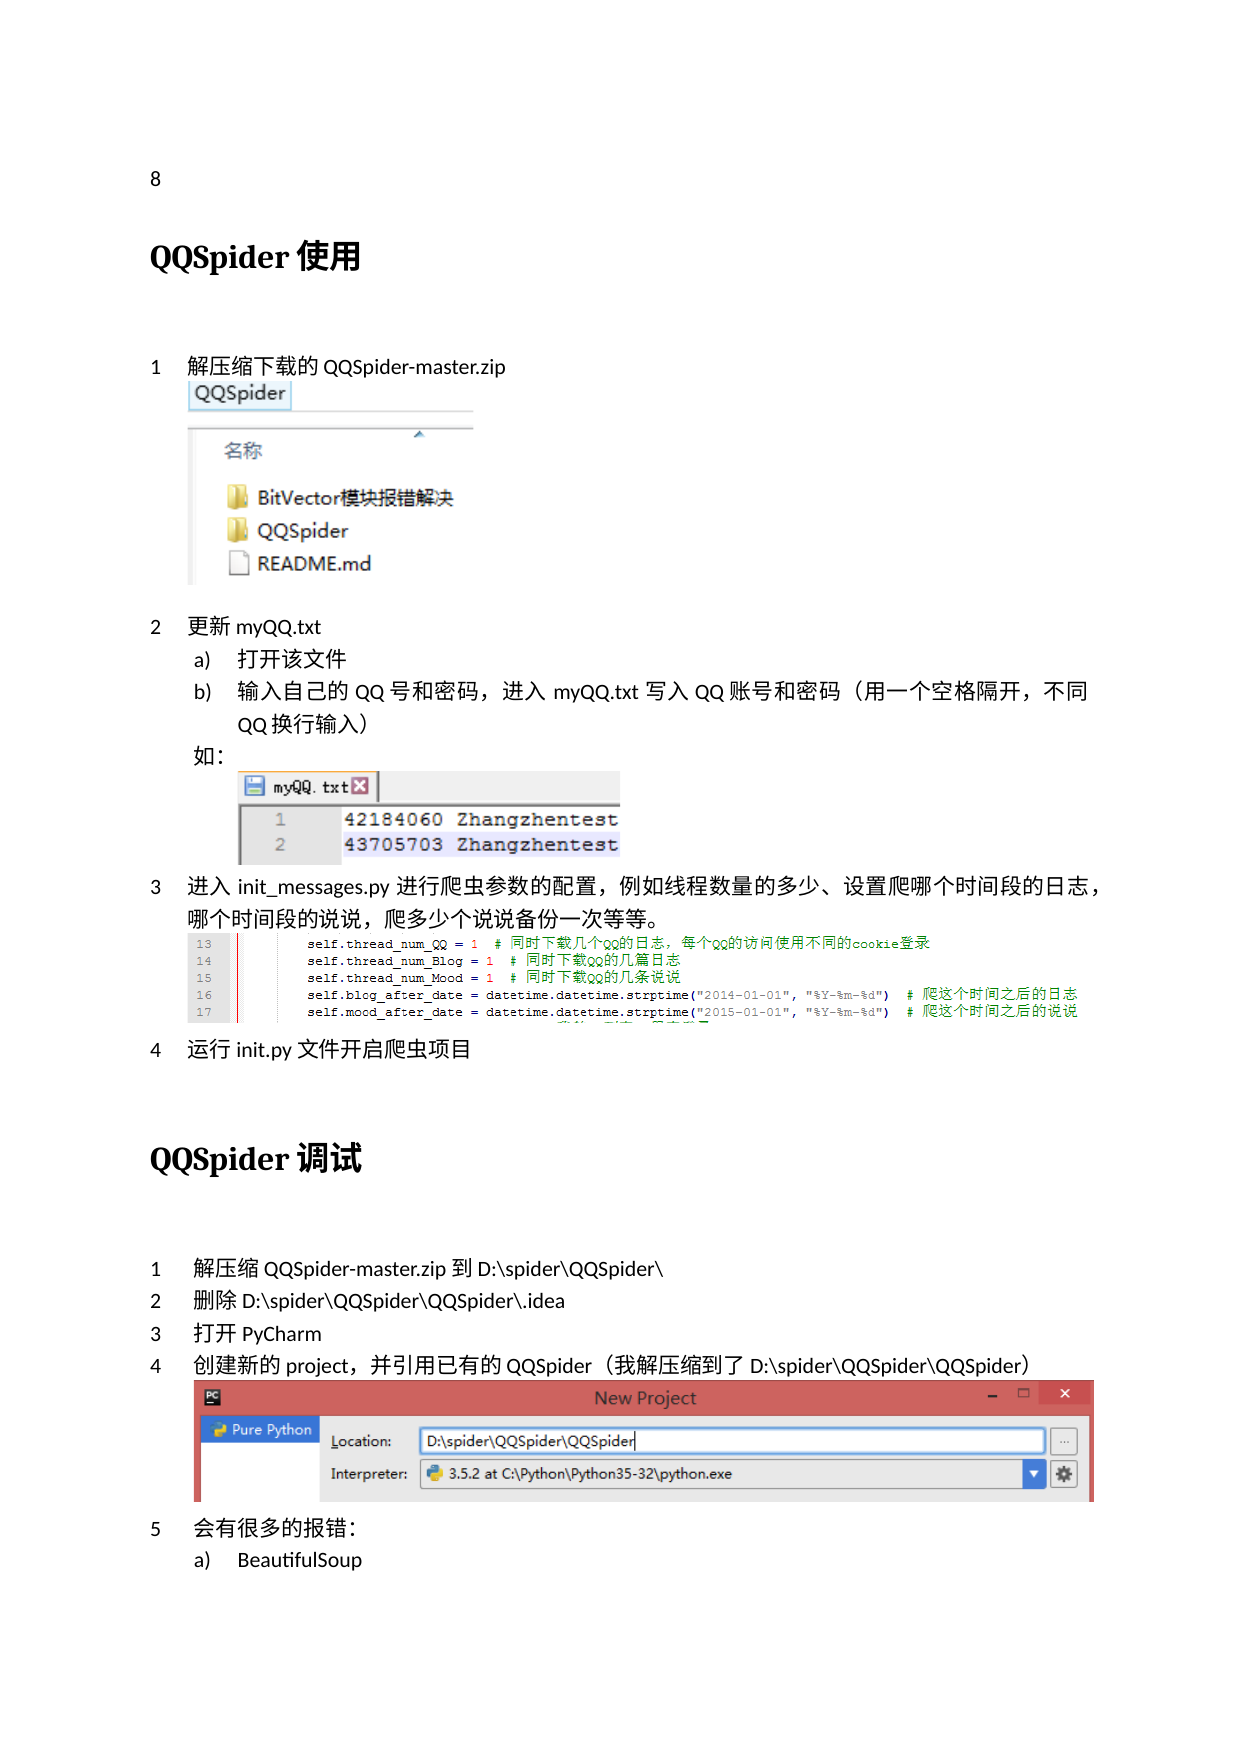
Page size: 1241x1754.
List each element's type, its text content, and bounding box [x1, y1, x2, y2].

list 打开该文件 [194, 641, 1090, 674]
picture [193, 1380, 1094, 1502]
list 解压缩下载的QQSpider-master.zip [150, 349, 1090, 381]
picture [187, 933, 1088, 1023]
list 运行 init.py 文件开启爬虫项目 [150, 1031, 1090, 1064]
list 输入自己的QQ号和密码，进入 myQQ.txt 写入QQ账号和密码（用一个空格隔开，不同QQ换行输入） [194, 674, 1090, 739]
list 打开PyCharm [150, 1316, 1090, 1348]
list 解压缩QQSpider-master.zip到 D:\spider\QQSpider\ [150, 1251, 1090, 1283]
list 更新myQQ.txt [150, 609, 1090, 641]
subtitle QQSpider调试 [150, 1123, 1090, 1188]
list 删除D:\spider\QQSpider\QQSpider\.idea [150, 1283, 1090, 1316]
subtitle QQSpider使用 [150, 222, 1090, 287]
list 会有很多的报错： [150, 1511, 1090, 1543]
picture [187, 381, 474, 585]
list BeautifulSoup [194, 1543, 1090, 1576]
picture [237, 771, 621, 865]
list 创建新的project，并引用已有的QQSpider（我解压缩到了D:\spider\QQSpider\QQSpider） [150, 1348, 1090, 1381]
text 如： [194, 739, 1090, 771]
list 进入 init_messages.py 进行爬虫参数的配置，例如线程数量的多少、设置爬哪个时间段的日志，哪个时间段的说说，爬多少个说说备份一次等等。 [150, 869, 1090, 934]
